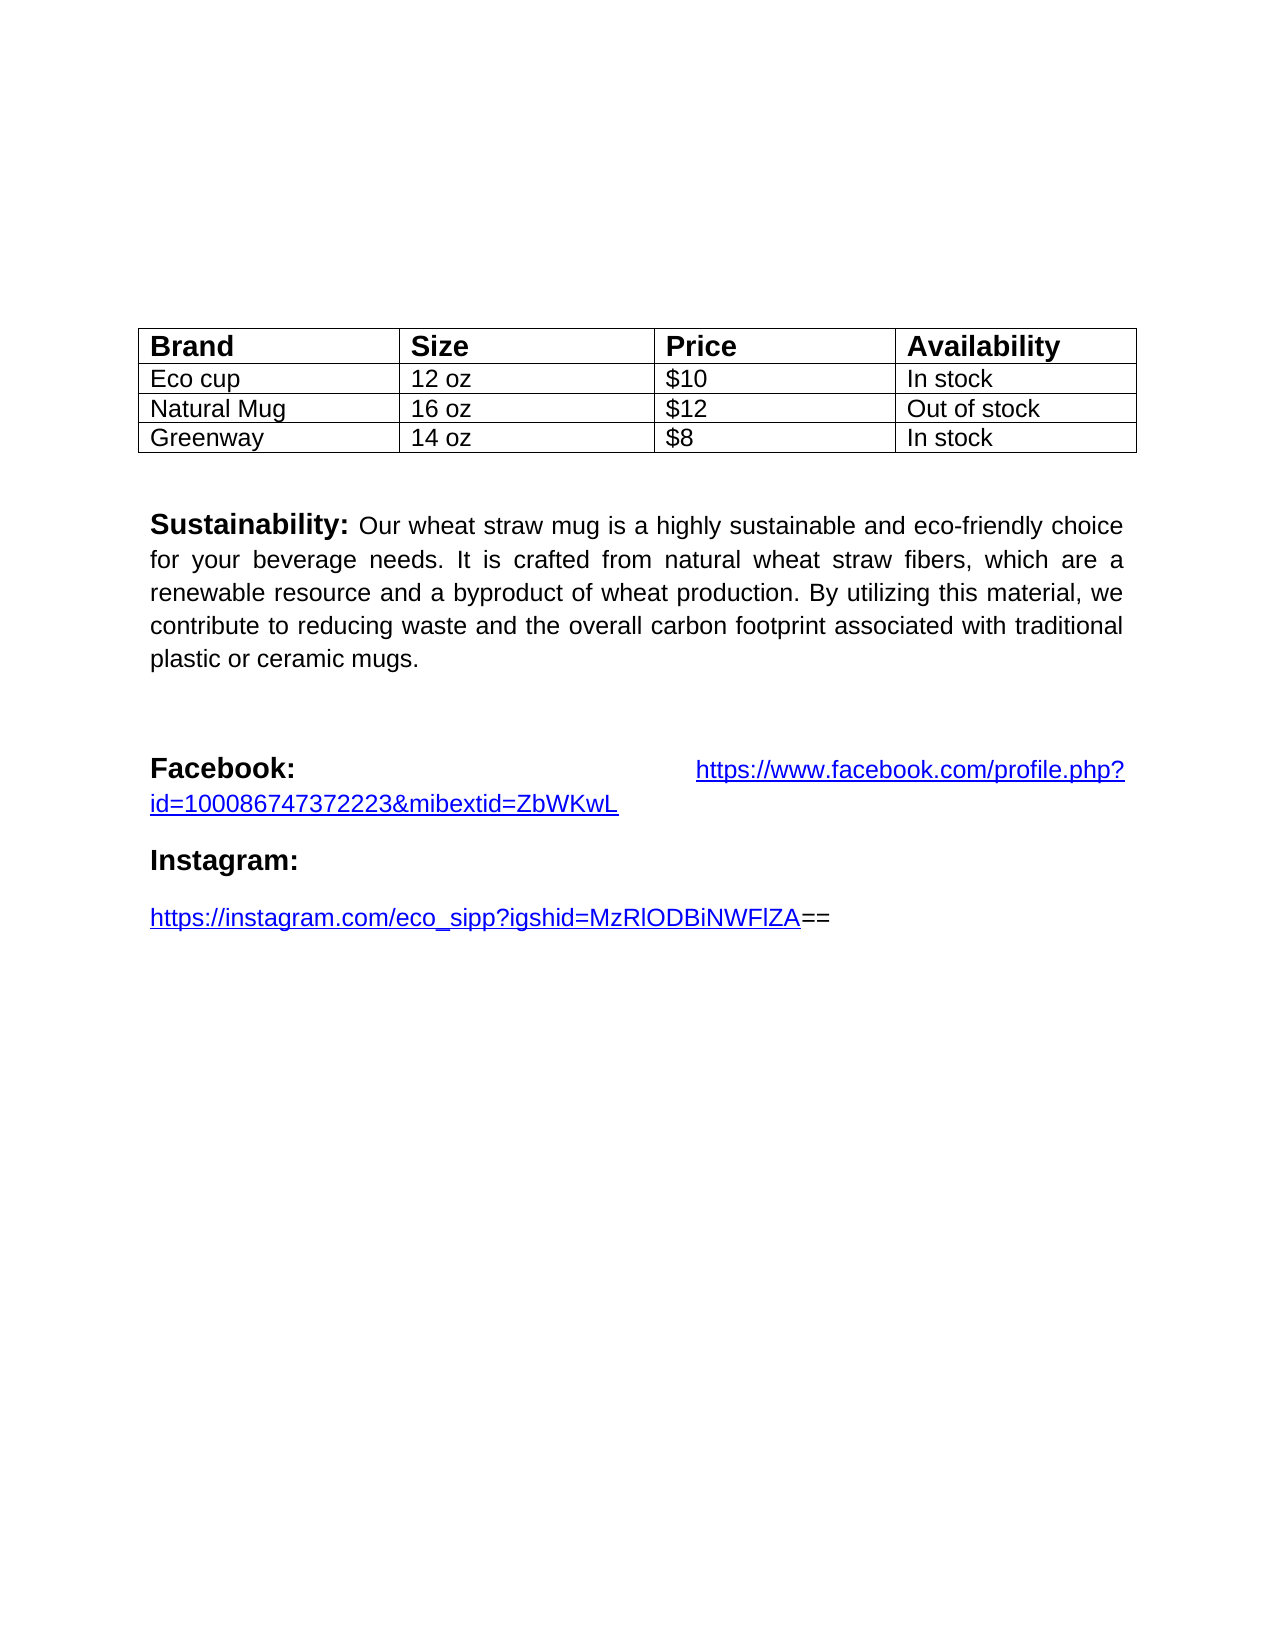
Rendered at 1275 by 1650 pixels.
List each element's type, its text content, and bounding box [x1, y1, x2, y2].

table_cell Natural Mug [139, 394, 399, 422]
table_header Price [655, 329, 895, 363]
text Instagram: [150, 843, 1125, 877]
table_cell In stock [896, 364, 1136, 392]
text Facebook: https://www.facebook.com/profile.php?id=100086747372223&mibextid=ZbWKwL [150, 752, 1125, 818]
table_header Availability [896, 329, 1136, 363]
table_cell 14 oz [400, 423, 654, 452]
table_cell Out of stock [896, 394, 1136, 422]
table_cell Greenway [139, 423, 399, 452]
table_cell Eco cup [139, 364, 399, 392]
table_cell In stock [896, 423, 1136, 452]
table_cell 16 oz [400, 394, 654, 422]
text Sustainability: Our wheat straw mug is a highly sustainable and eco-friendly choice for your beverage needs. It is crafted from natural wheat straw fibers, which are a renewable resource and a byproduct of wheat production. By utilizing this material, we contribute to reducing waste and the overall carbon footprint associated with traditional plastic or ceramic mugs. [150, 507, 1125, 673]
table_cell $12 [655, 394, 895, 422]
table_cell 12 oz [400, 364, 654, 392]
table_header Size [400, 329, 654, 363]
table_cell $10 [655, 364, 895, 392]
text https://instagram.com/eco_sipp?igshid=MzRlODBiNWFlZA== [150, 903, 1125, 931]
table_cell $8 [655, 423, 895, 452]
table_header Brand [139, 329, 399, 363]
